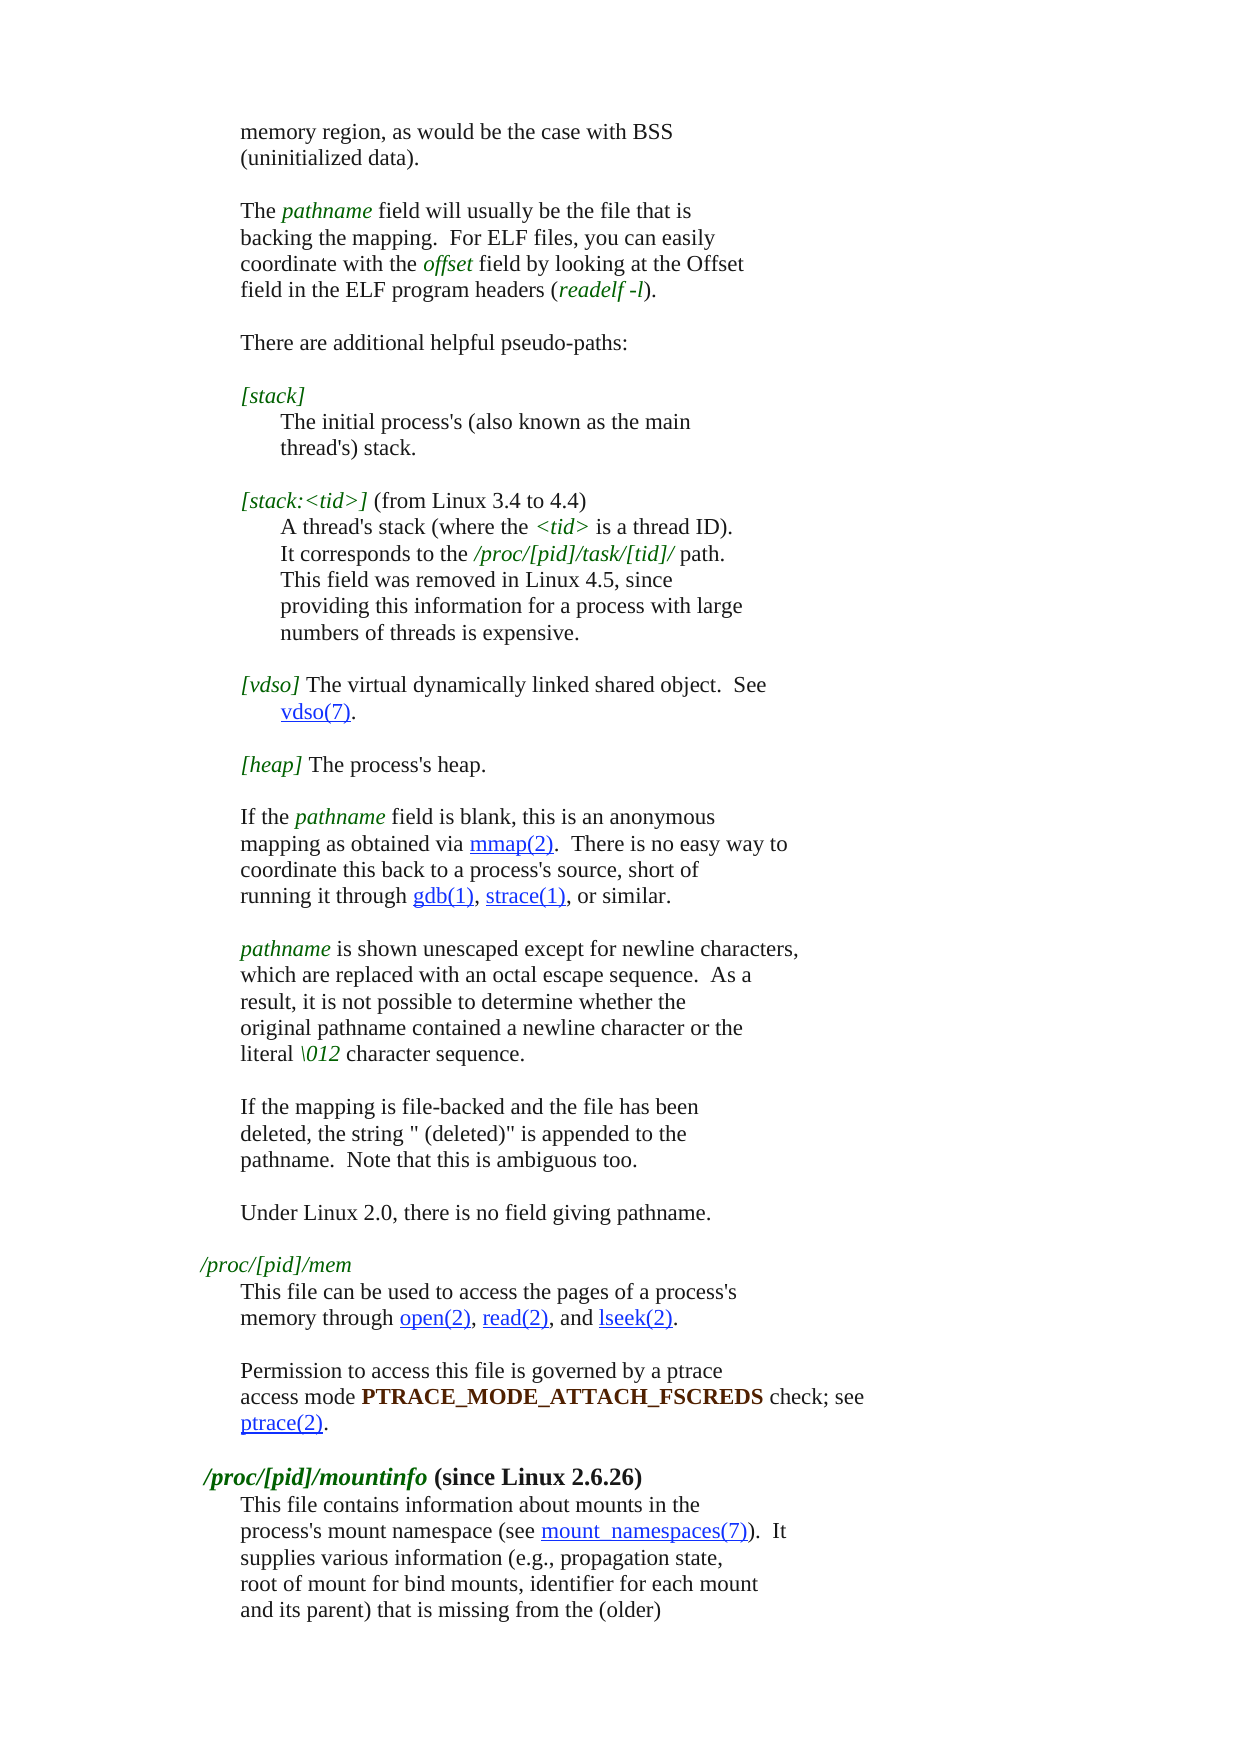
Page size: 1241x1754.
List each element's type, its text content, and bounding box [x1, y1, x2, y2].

text The initial process's (also known as the main [160, 408, 1152, 434]
text access mode PTRACE_MODE_ATTACH_FSCREDS check; see [160, 1383, 1152, 1409]
text If the mapping is file-backed and the file has been [160, 1093, 1152, 1119]
text This file contains information about mounts in the [160, 1491, 1152, 1517]
text /proc/[pid]/mem [160, 1251, 1152, 1278]
text There are additional helpful pseudo-paths: [160, 329, 1152, 355]
text [stack:<tid>] (from Linux 3.4 to 4.4) [160, 487, 1152, 513]
text The pathname field will usually be the file that is [160, 197, 1152, 223]
text pathname is shown unescaped except for newline characters, [160, 935, 1152, 961]
text coordinate this back to a process's source, short of [160, 856, 1152, 882]
text /proc/[pid]/mountinfo (since Linux 2.6.26) [160, 1462, 1152, 1491]
text running it through gdb(1), strace(1), or similar. [160, 882, 1152, 909]
text This file can be used to access the pages of a process's [160, 1278, 1152, 1304]
text original pathname contained a newline character or the [160, 1014, 1152, 1041]
text vdso(7). [160, 698, 1152, 724]
text This field was removed in Linux 4.5, since [160, 566, 1152, 592]
text mapping as obtained via mmap(2). There is no easy way to [160, 830, 1152, 856]
text root of mount for bind mounts, identifier for each mount [160, 1570, 1152, 1596]
text pathname. Note that this is ambiguous too. [160, 1146, 1152, 1172]
text thread's) stack. [160, 434, 1152, 461]
text numbers of threads is expensive. [160, 619, 1152, 645]
text literal \012 character sequence. [160, 1041, 1152, 1067]
text process's mount namespace (see mount_namespaces(7)). It [160, 1517, 1152, 1544]
text and its parent) that is missing from the (older) [160, 1596, 1152, 1623]
text which are replaced with an octal escape sequence. As a [160, 961, 1152, 988]
text supplies various information (e.g., propagation state, [160, 1544, 1152, 1570]
text Under Linux 2.0, there is no field giving pathname. [160, 1199, 1152, 1225]
text Permission to access this file is governed by a ptrace [160, 1357, 1152, 1383]
text [heap] The process's heap. [160, 751, 1152, 777]
text providing this information for a process with large [160, 592, 1152, 619]
text It corresponds to the /proc/[pid]/task/[tid]/ path. [160, 540, 1152, 566]
text (uninitialized data). [160, 144, 1152, 171]
text [stack] [160, 382, 1152, 408]
text backing the mapping. For ELF files, you can easily [160, 223, 1152, 250]
text ptrace(2). [160, 1409, 1152, 1436]
text [vdso] The virtual dynamically linked shared object. See [160, 672, 1152, 698]
text memory region, as would be the case with BSS [160, 118, 1152, 144]
text deleted, the string " (deleted)" is appended to the [160, 1119, 1152, 1146]
text memory through open(2), read(2), and lseek(2). [160, 1304, 1152, 1330]
text If the pathname field is blank, this is an anonymous [160, 803, 1152, 830]
text coordinate with the offset field by looking at the Offset [160, 250, 1152, 276]
text A thread's stack (where the <tid> is a thread ID). [160, 513, 1152, 540]
text result, it is not possible to determine whether the [160, 988, 1152, 1014]
text field in the ELF program headers (readelf -l). [160, 276, 1152, 303]
